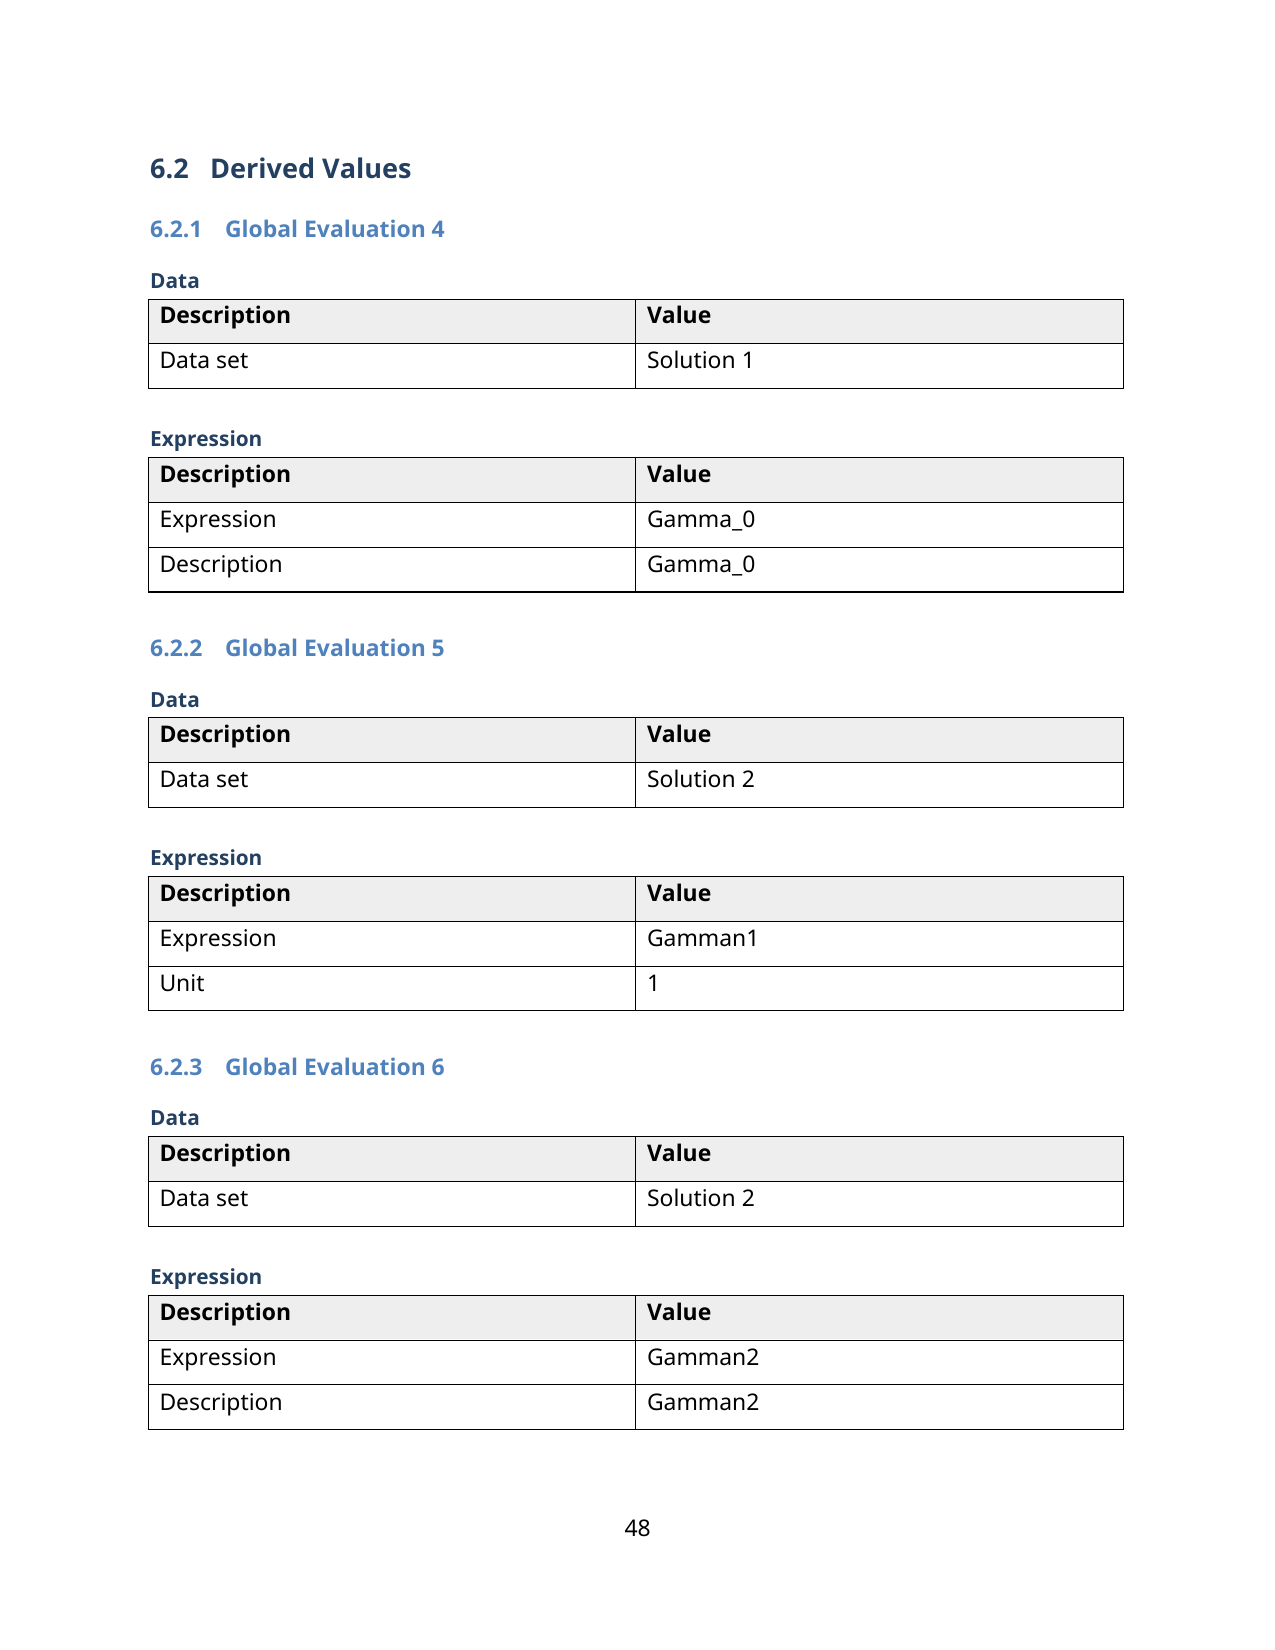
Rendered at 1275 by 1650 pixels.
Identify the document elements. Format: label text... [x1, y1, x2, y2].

table_cell Data set [149, 1182, 635, 1226]
text Data [150, 685, 1125, 713]
table_header Value [636, 300, 1123, 343]
table_cell Gamman1 [636, 922, 1123, 966]
table_cell Expression [149, 503, 635, 547]
subtitle Global Evaluation 6 [150, 1051, 1125, 1082]
table_cell 1 [636, 967, 1123, 1010]
table_header Description [149, 877, 635, 921]
table_header Value [636, 877, 1123, 921]
table_cell Description [149, 548, 635, 591]
table_cell Expression [149, 1341, 635, 1384]
table_cell Data set [149, 763, 635, 807]
table_header Value [636, 458, 1123, 502]
table_header Description [149, 1296, 635, 1339]
table_cell Data set [149, 344, 635, 388]
text Expression [150, 843, 1125, 872]
subtitle Global Evaluation 5 [150, 632, 1125, 663]
text Expression [150, 1262, 1125, 1291]
table_cell Gamma_0 [636, 503, 1123, 547]
table_cell Gamma_0 [636, 548, 1123, 591]
table_header Value [636, 1296, 1123, 1339]
table_header Description [149, 1137, 635, 1181]
table_cell Solution 2 [636, 1182, 1123, 1226]
table_cell Solution 2 [636, 763, 1123, 807]
table_cell Description [149, 1385, 635, 1429]
table_header Description [149, 458, 635, 502]
subtitle Global Evaluation 4 [150, 213, 1125, 244]
table_cell Expression [149, 922, 635, 966]
text Expression [150, 424, 1125, 453]
subtitle Derived Values [150, 150, 1125, 187]
table_header Value [636, 1137, 1123, 1181]
table_cell Gamman2 [636, 1385, 1123, 1429]
text Data [150, 1103, 1125, 1132]
text Data [150, 266, 1125, 294]
table_cell Solution 1 [636, 344, 1123, 388]
table_header Description [149, 718, 635, 762]
table_header Value [636, 718, 1123, 762]
table_cell Unit [149, 967, 635, 1010]
table_header Description [149, 300, 635, 343]
table_cell Gamman2 [636, 1341, 1123, 1384]
